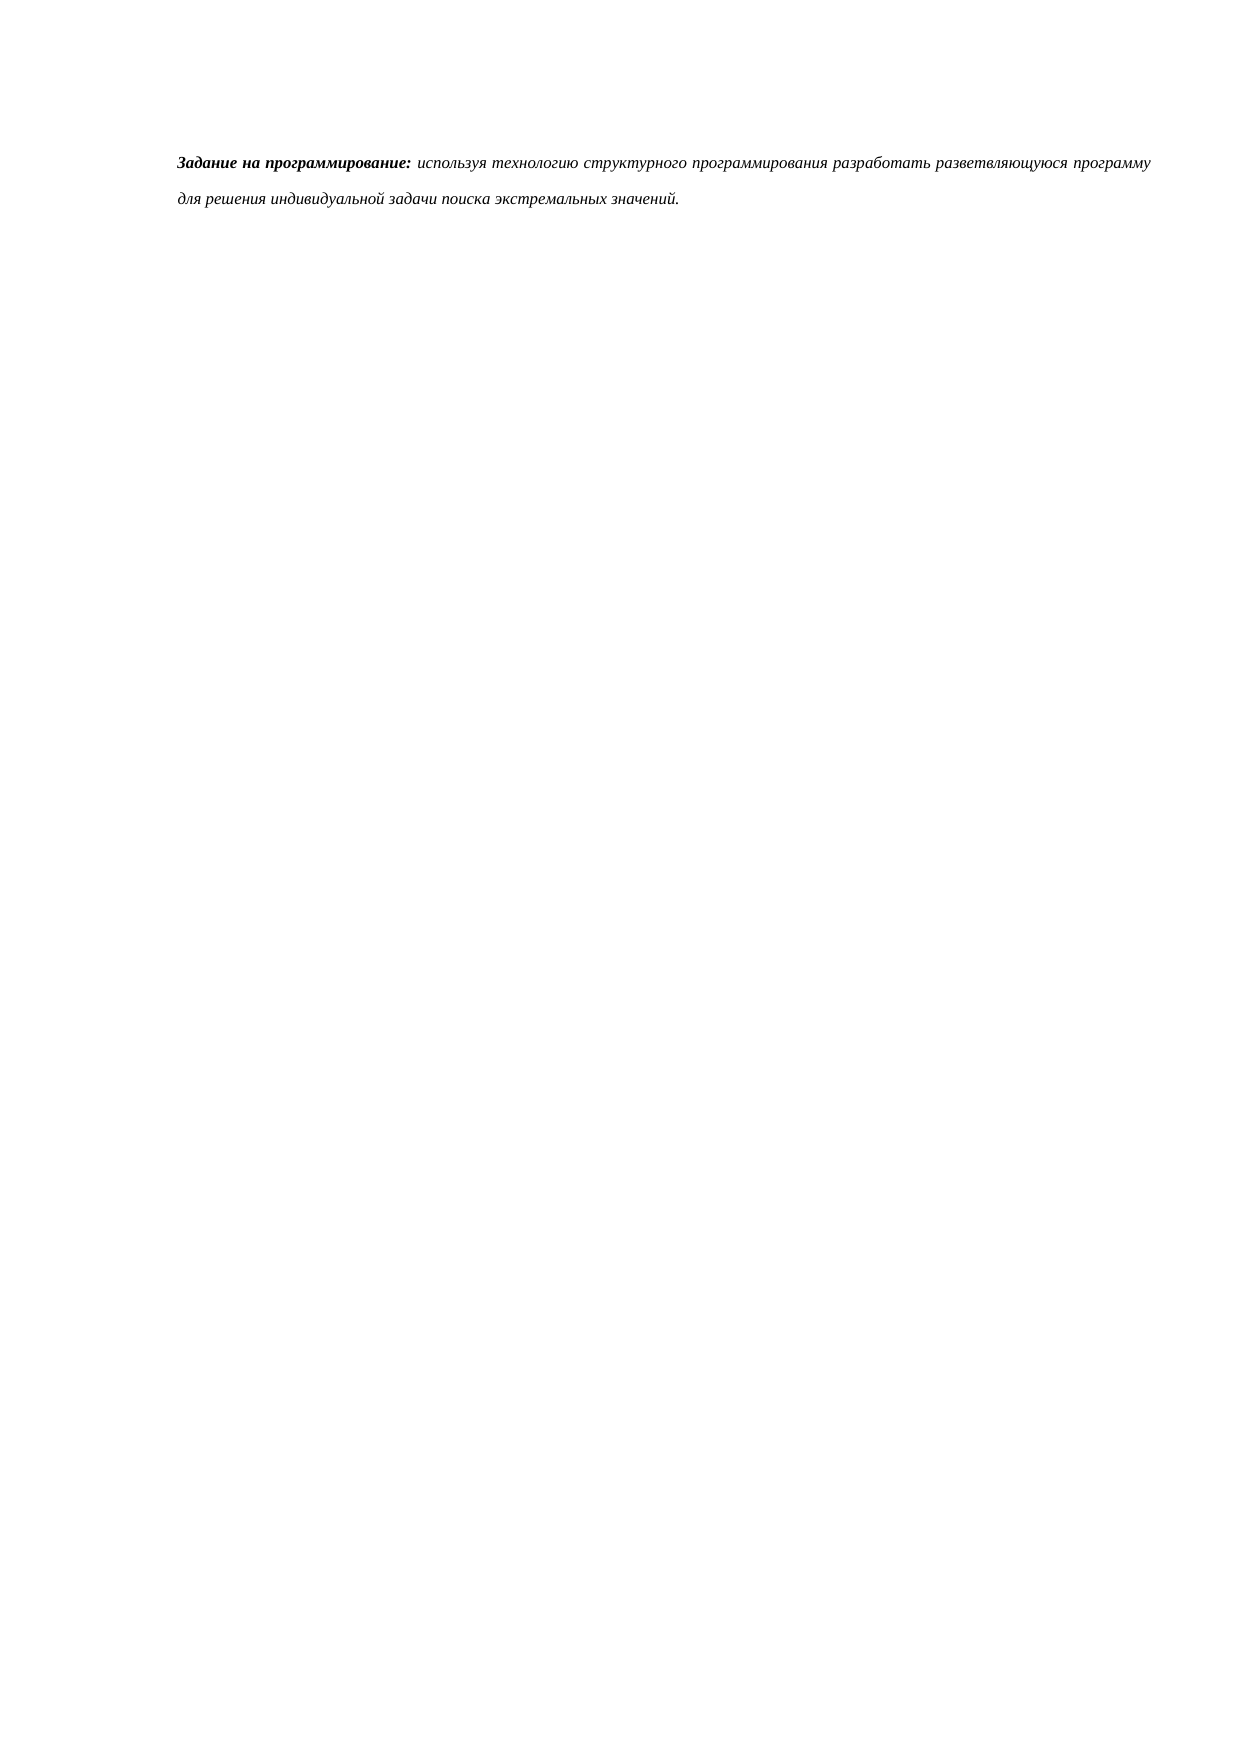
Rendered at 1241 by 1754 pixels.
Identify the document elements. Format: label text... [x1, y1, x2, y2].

text Задание на программирование: используя технологию структурного программирования разработать разветвляющуюся программу для решения индивидуальной задачи поиска экстремальных значений. [177, 138, 1152, 208]
